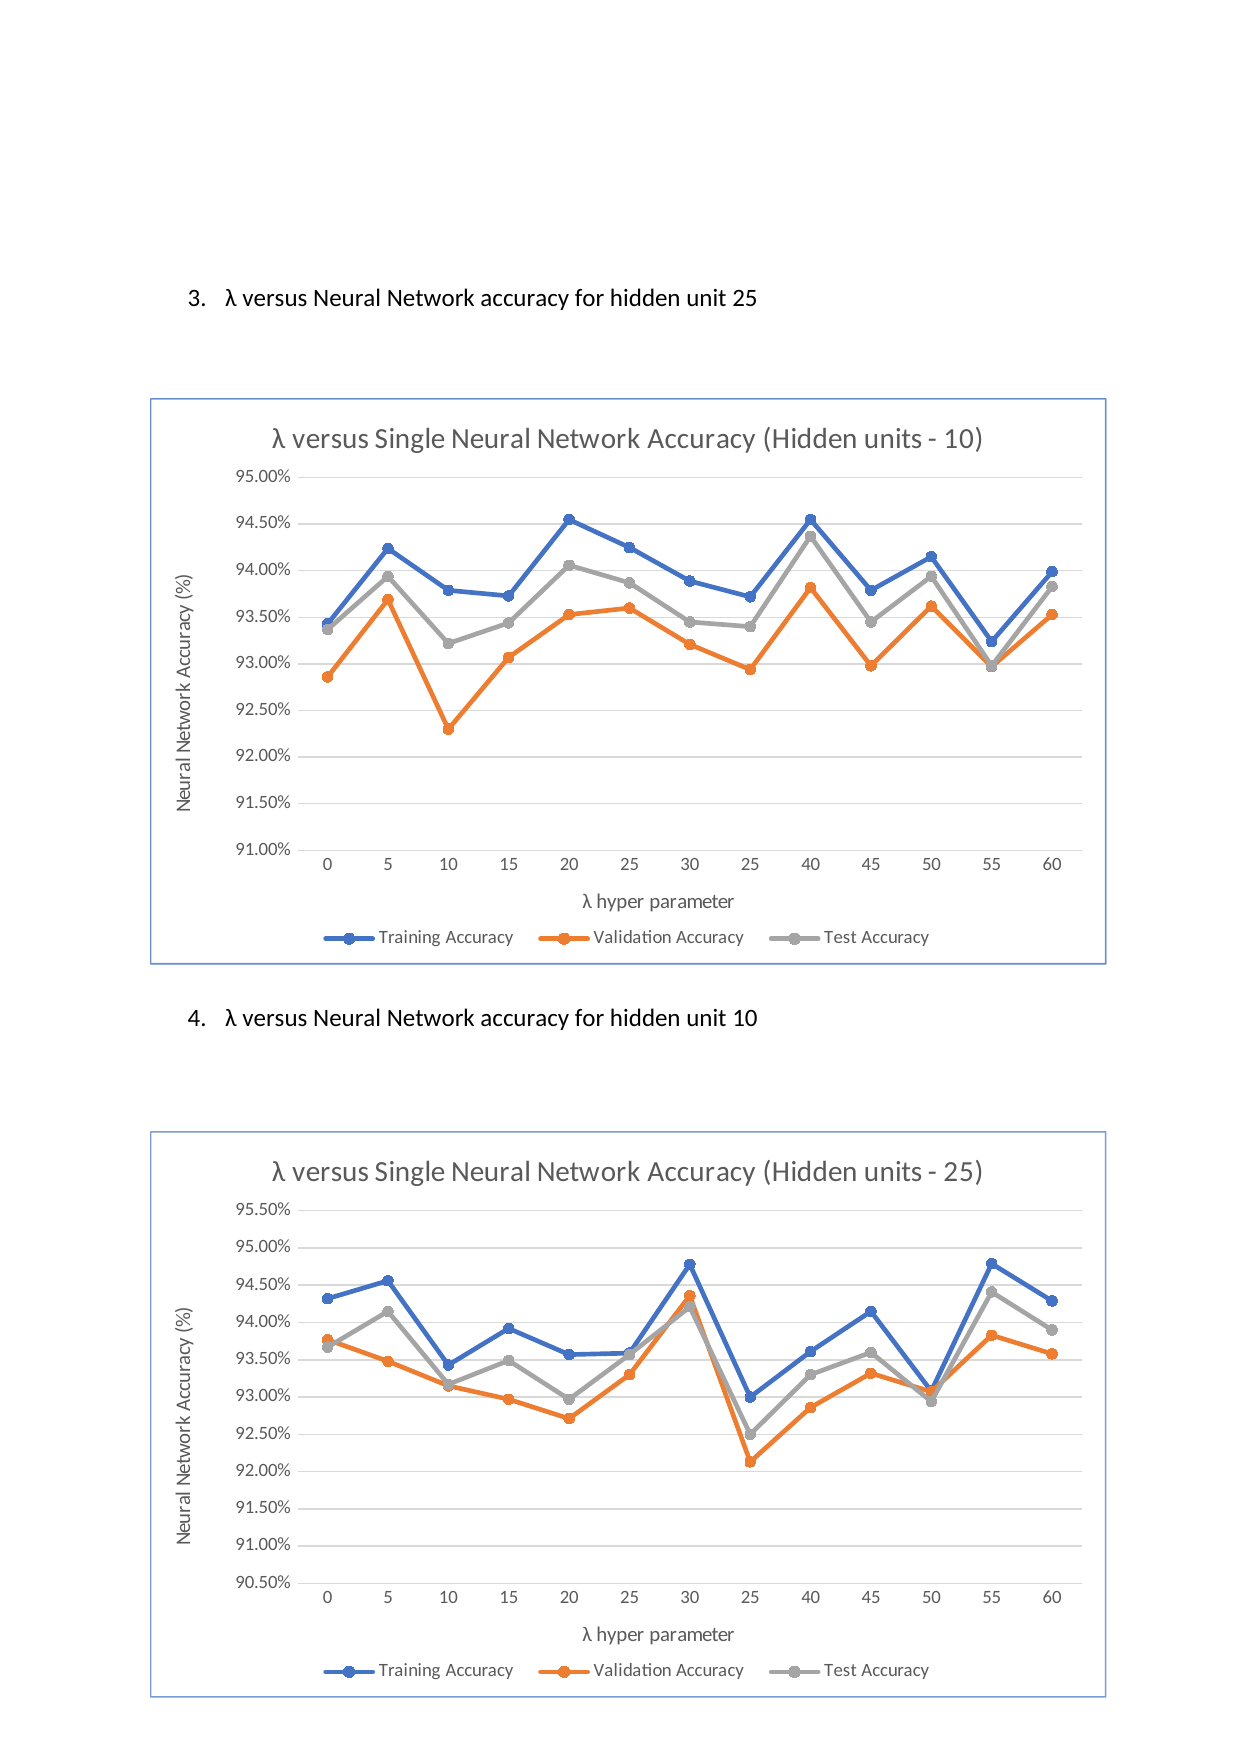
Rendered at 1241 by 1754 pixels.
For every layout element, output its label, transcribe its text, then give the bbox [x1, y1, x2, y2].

list λ versus Neural Network accuracy for hidden unit 25 [187, 282, 1090, 312]
list λ versus Neural Network accuracy for hidden unit 10 [187, 1002, 1090, 1033]
